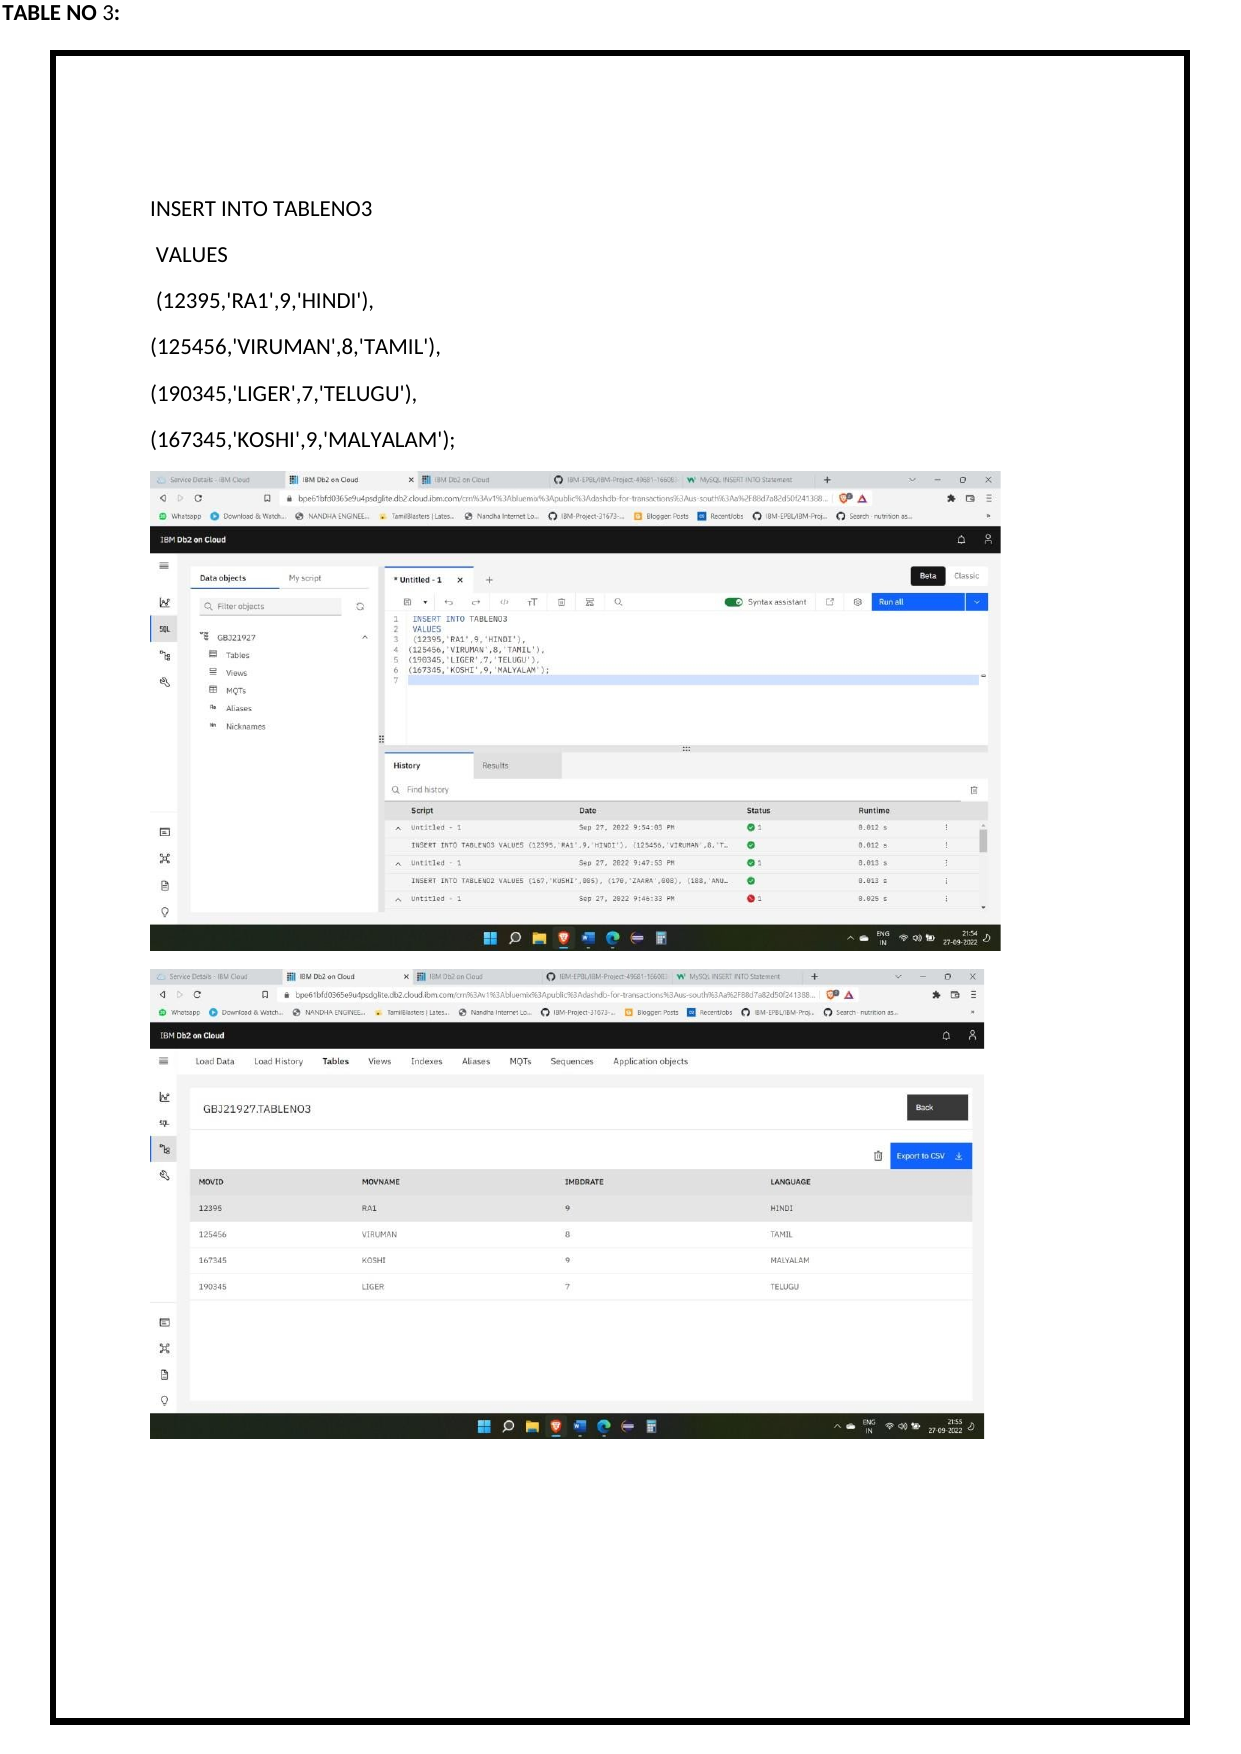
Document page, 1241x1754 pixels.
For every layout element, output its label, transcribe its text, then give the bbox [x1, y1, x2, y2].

text (190345,'LIGER',7,'TELUGU'), [150, 379, 1098, 407]
picture [150, 969, 985, 1439]
text INSERT INTO TABLENO3 VALUES (12395,'RA1',9,'HINDI'), [150, 194, 376, 314]
picture [150, 471, 1001, 951]
text (125456,'VIRUMAN',8,'TAMIL'), [150, 332, 1098, 360]
text (167345,'KOSHI',9,'MALYALAM'); [150, 426, 1098, 454]
